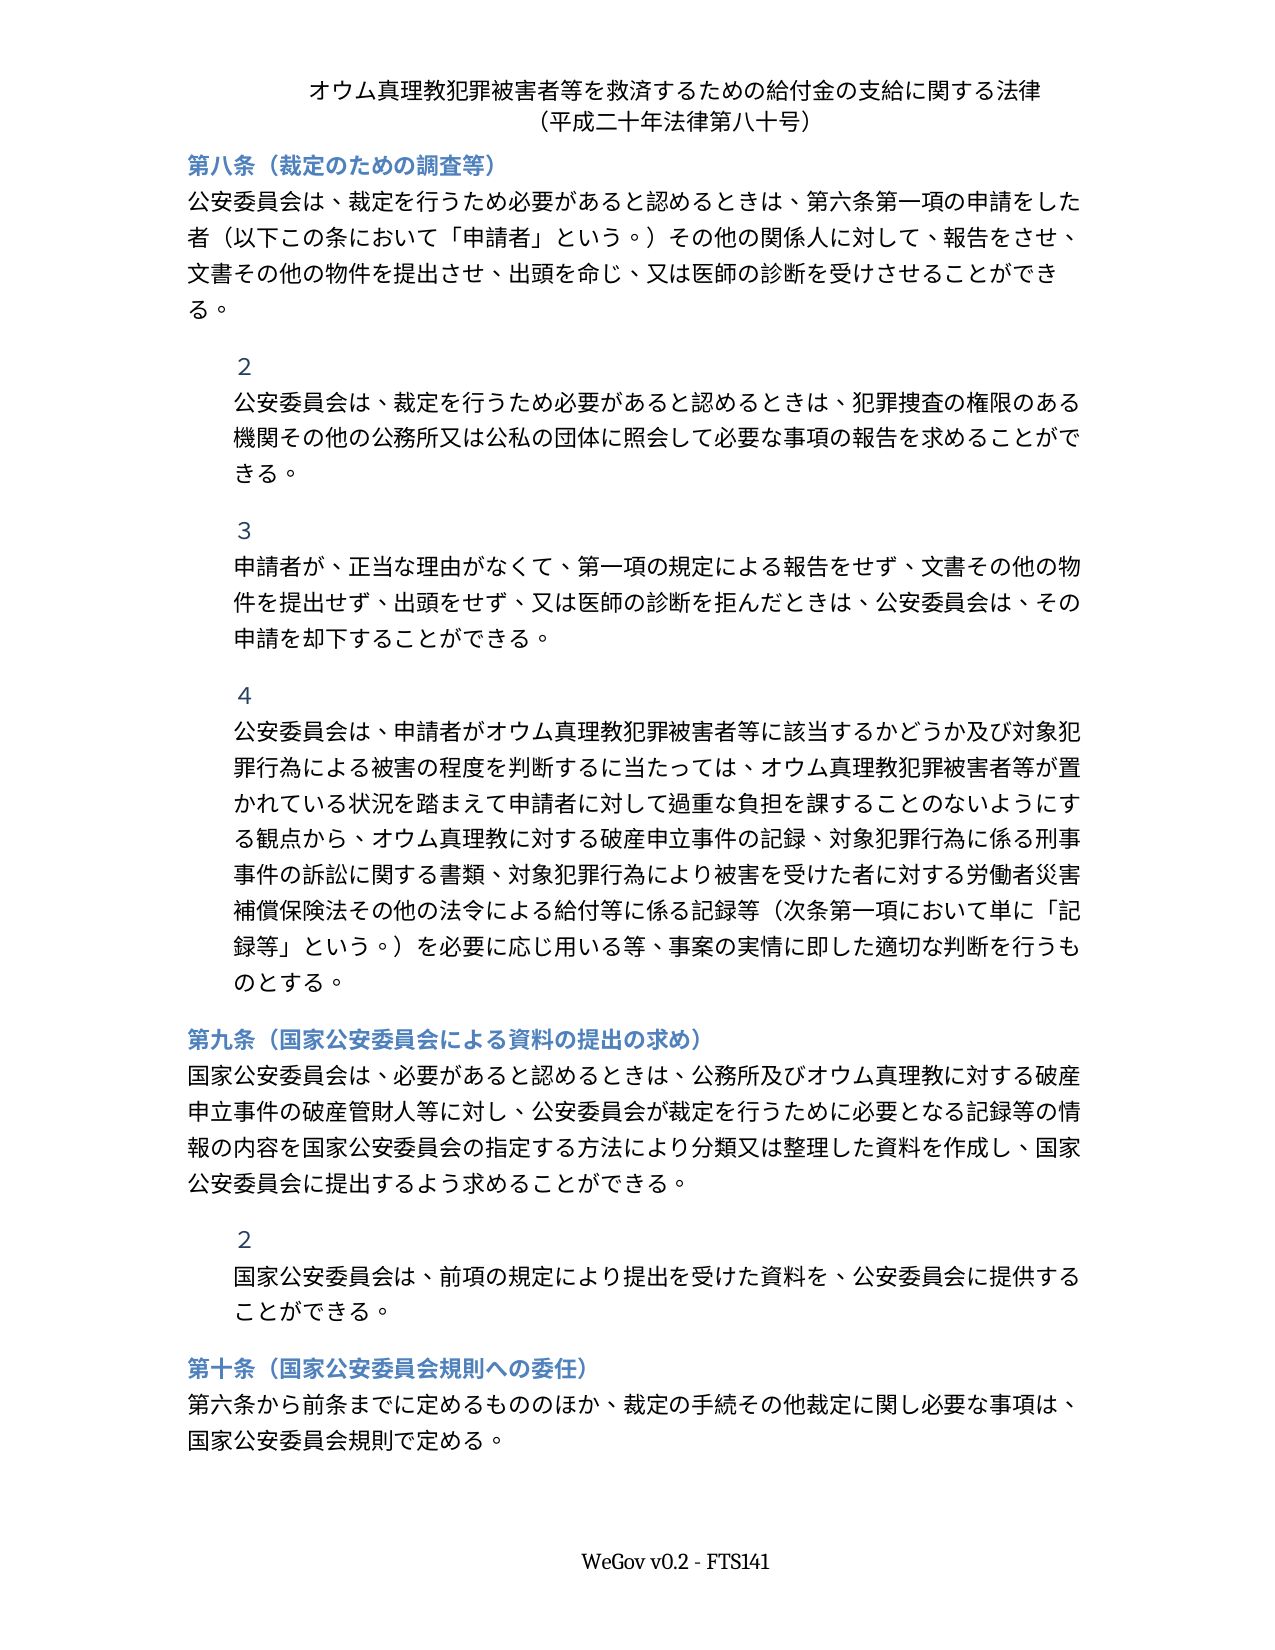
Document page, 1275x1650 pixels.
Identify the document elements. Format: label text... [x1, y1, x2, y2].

subtitle 第十条（国家公安委員会規則への委任） [187, 1353, 1087, 1384]
text 国家公安委員会は、必要があると認めるときは、公務所及びオウム真理教に対する破産申立事件の破産管財人等に対し、公安委員会が裁定を行うために必要となる記録等の情報の内容を国家公安委員会の指定する方法により分類又は整理した資料を作成し、国家公安委員会に提出するよう求めることができる。 [187, 1060, 1087, 1199]
subtitle ４ [233, 680, 1087, 711]
subtitle ２ [233, 1224, 1087, 1256]
subtitle 第九条（国家公安委員会による資料の提出の求め） [187, 1024, 1087, 1055]
text 公安委員会は、裁定を行うため必要があると認めるときは、犯罪捜査の権限のある機関その他の公務所又は公私の団体に照会して必要な事項の報告を求めることができる。 [233, 386, 1087, 489]
subtitle ３ [233, 515, 1087, 546]
subtitle ２ [233, 351, 1087, 382]
text 公安委員会は、申請者がオウム真理教犯罪被害者等に該当するかどうか及び対象犯罪行為による被害の程度を判断するに当たっては、オウム真理教犯罪被害者等が置かれている状況を踏まえて申請者に対して過重な負担を課することのないようにする観点から、オウム真理教に対する破産申立事件の記録、対象犯罪行為に係る刑事事件の訴訟に関する書類、対象犯罪行為により被害を受けた者に対する労働者災害補償保険法その他の法令による給付等に係る記録等（次条第一項において単に「記録等」という。）を必要に応じ用いる等、事案の実情に即した適切な判断を行うものとする。 [233, 716, 1087, 998]
text 第六条から前条までに定めるもののほか、裁定の手続その他裁定に関し必要な事項は、国家公安委員会規則で定める。 [187, 1389, 1087, 1456]
text 国家公安委員会は、前項の規定により提出を受けた資料を、公安委員会に提供することができる。 [233, 1260, 1087, 1328]
subtitle 第八条（裁定のための調査等） [187, 150, 1087, 181]
text 申請者が、正当な理由がなくて、第一項の規定による報告をせず、文書その他の物件を提出せず、出頭をせず、又は医師の診断を拒んだときは、公安委員会は、その申請を却下することができる。 [233, 551, 1087, 654]
text 公安委員会は、裁定を行うため必要があると認めるときは、第六条第一項の申請をした者（以下この条において「申請者」という。）その他の関係人に対して、報告をさせ、文書その他の物件を提出させ、出頭を命じ、又は医師の診断を受けさせることができる。 [187, 186, 1087, 325]
